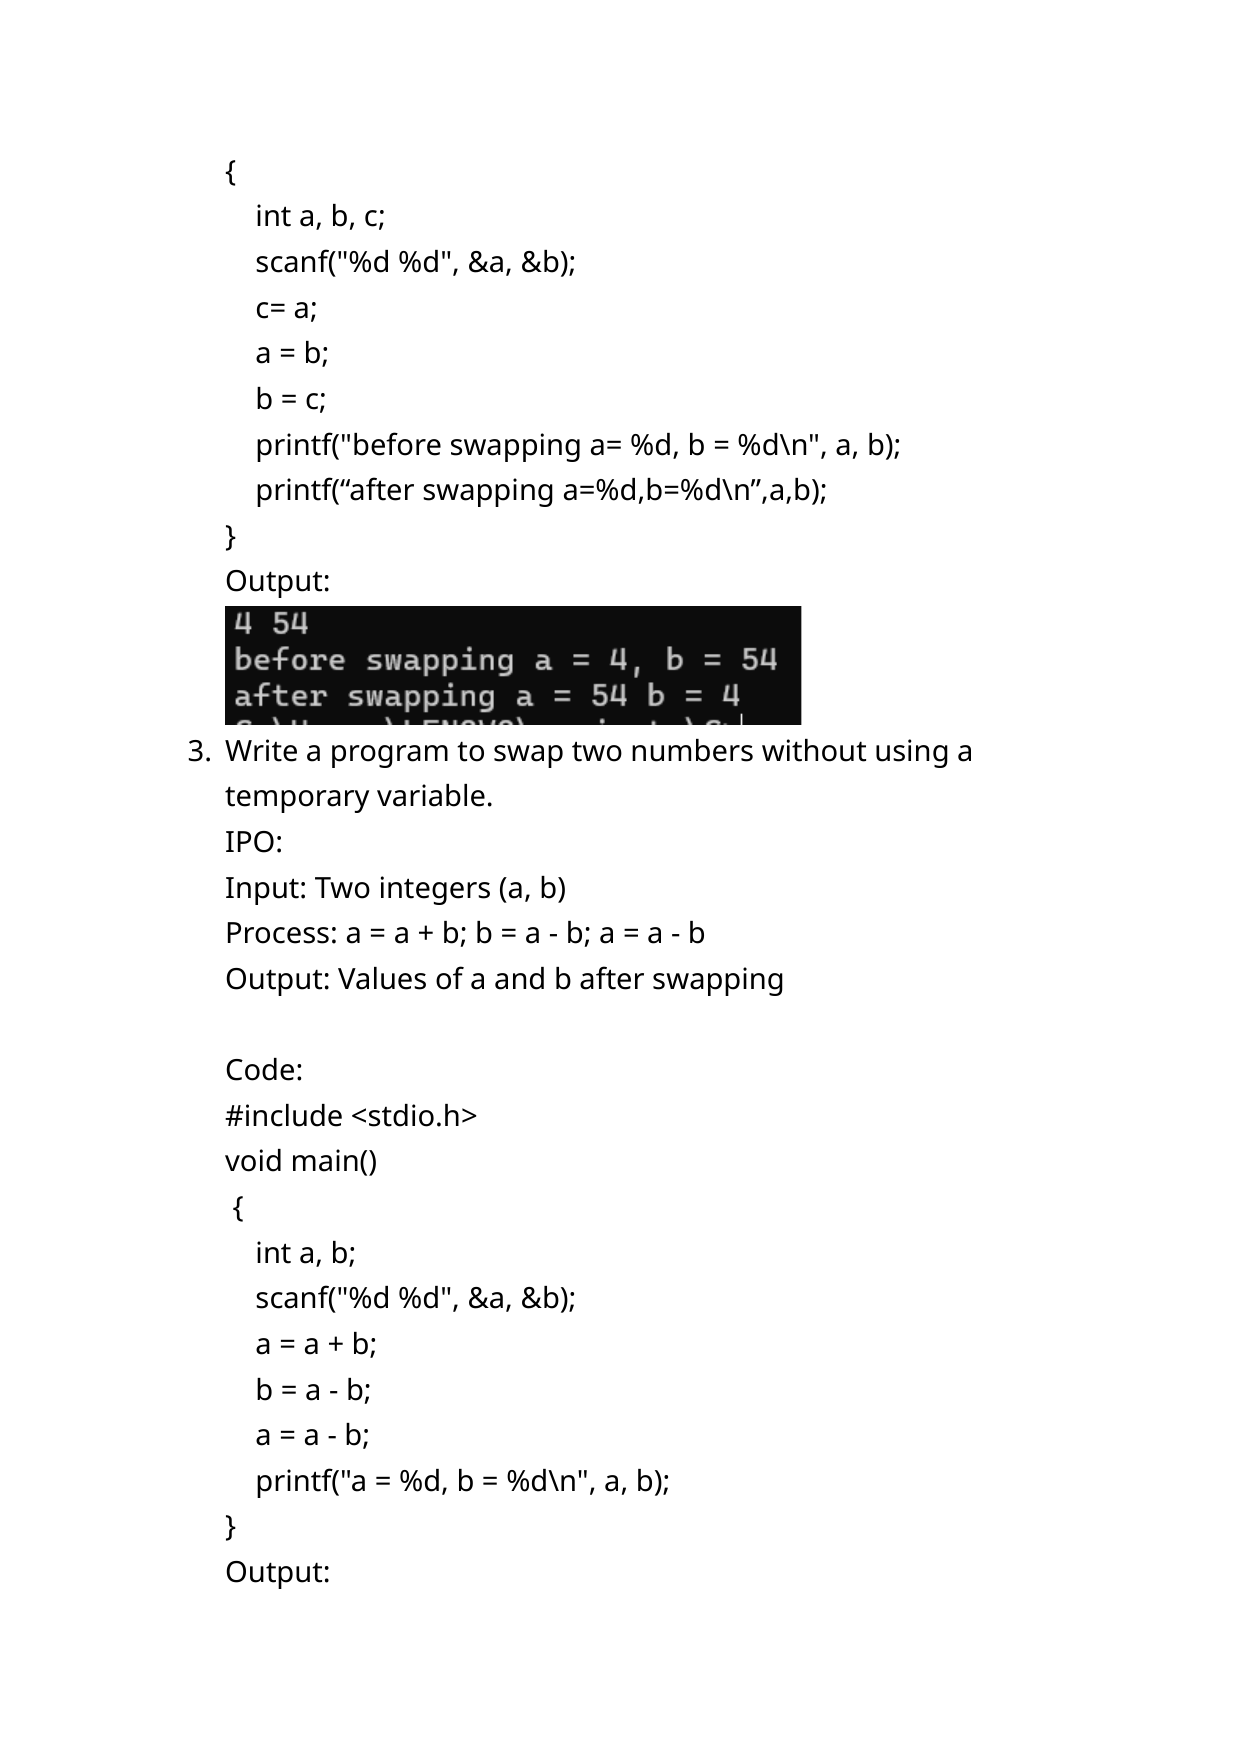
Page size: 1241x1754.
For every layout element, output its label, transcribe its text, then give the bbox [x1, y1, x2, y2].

list Input: Two integers (a, b) Process: a = a + b; b = a - b; a = a - b Output: Values of a and b after swapping [225, 867, 1090, 998]
list void main() [225, 1141, 1090, 1180]
list } [225, 1506, 1090, 1545]
list b = a - b; [225, 1369, 1090, 1408]
list printf("before swapping a= %d, b = %d\n", a, b); [225, 424, 1090, 463]
list scanf("%d %d", &a, &b); [225, 241, 1090, 281]
list printf(“after swapping a=%d,b=%d\n”,a,b); [225, 469, 1090, 509]
list b = c; [225, 378, 1090, 418]
list } [225, 515, 1090, 555]
list c= a; [225, 287, 1090, 327]
list a = a + b; [225, 1323, 1090, 1363]
list { [225, 1186, 1090, 1226]
list scanf("%d %d", &a, &b); [225, 1278, 1090, 1317]
list Code: [225, 1049, 1090, 1089]
list Write a program to swap two numbers without using a temporary variable. [187, 730, 1090, 815]
list #include <stdio.h> [225, 1095, 1090, 1135]
list IPO: [225, 821, 1090, 861]
list { [225, 150, 1090, 190]
list Output: [225, 1551, 1090, 1591]
list a = b; [225, 332, 1090, 372]
picture [225, 606, 802, 725]
list int a, b; [225, 1232, 1090, 1272]
list printf("a = %d, b = %d\n", a, b); [225, 1460, 1090, 1500]
list Output: [225, 561, 1090, 600]
list a = a - b; [225, 1414, 1090, 1454]
list int a, b, c; [225, 196, 1090, 235]
